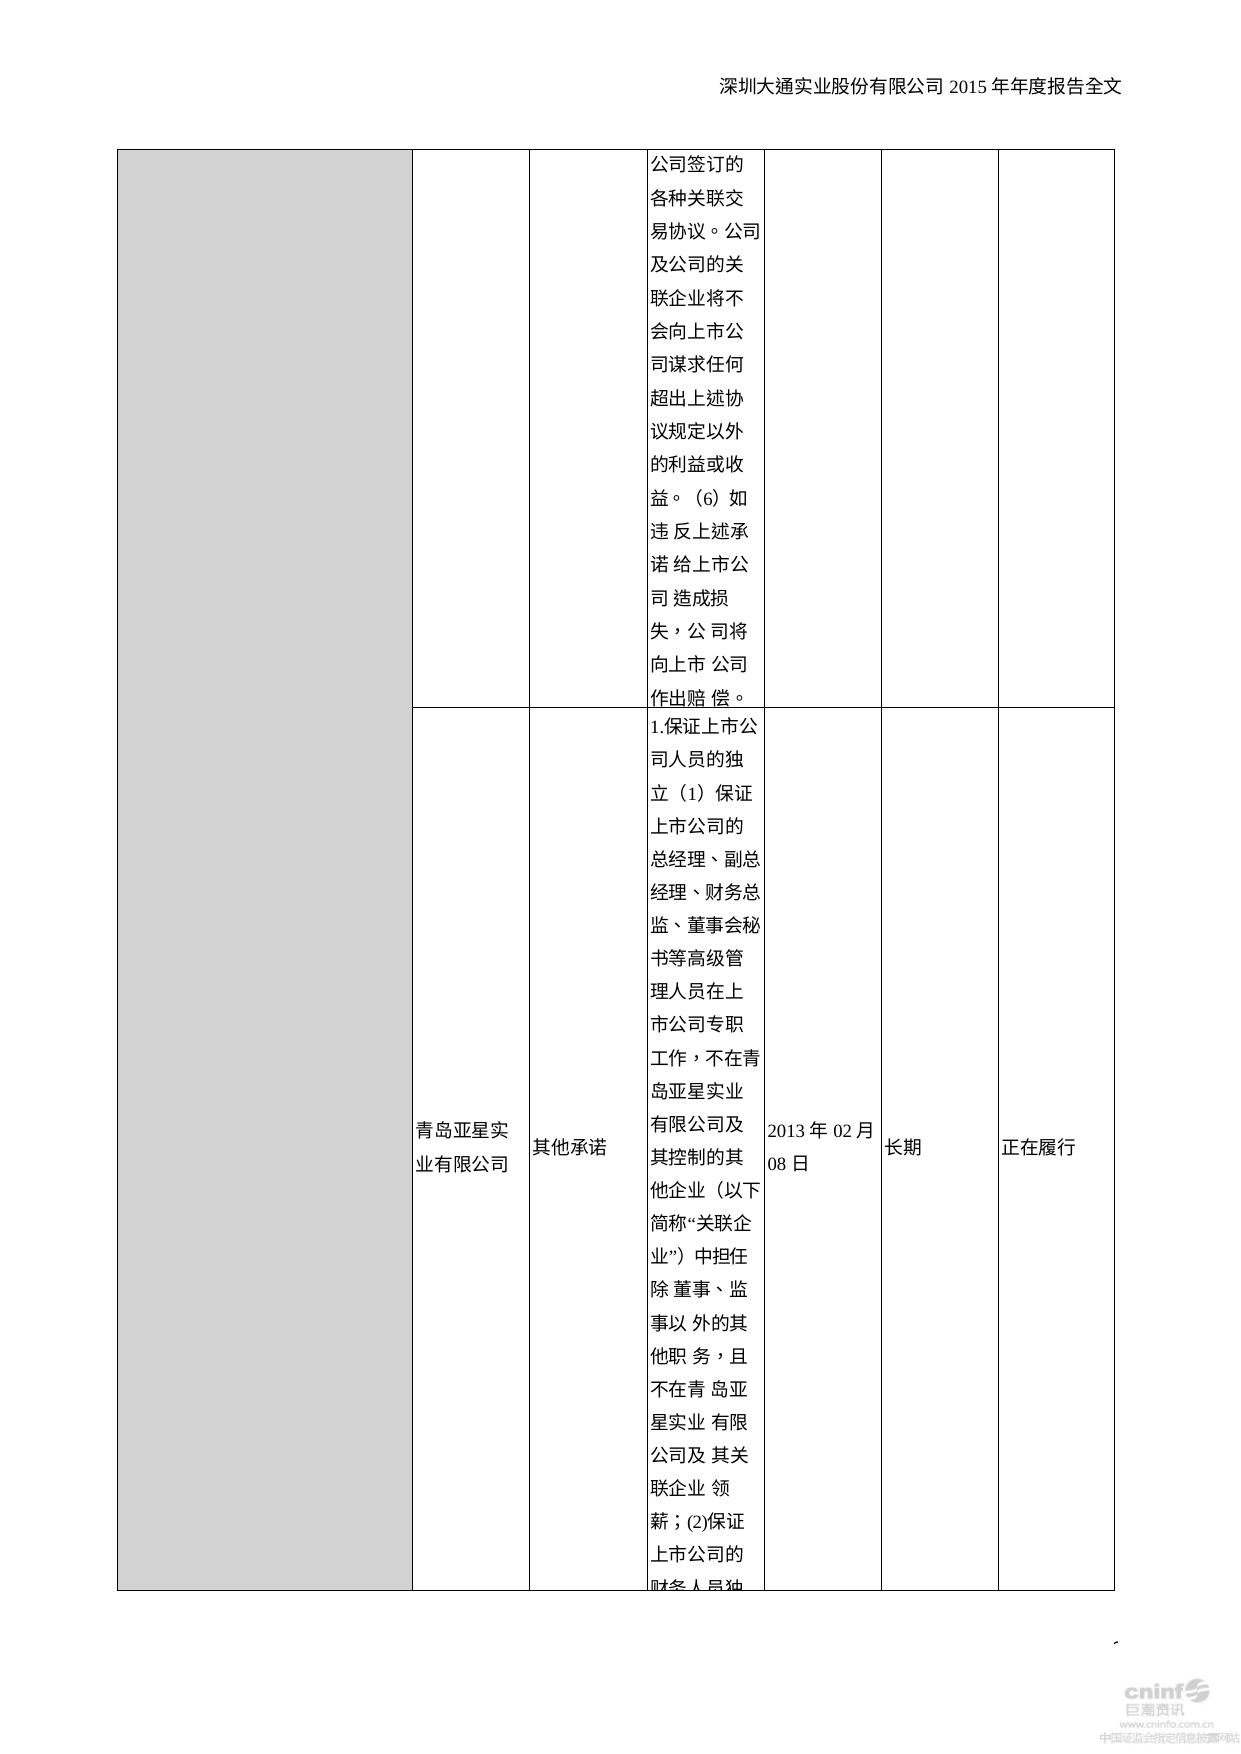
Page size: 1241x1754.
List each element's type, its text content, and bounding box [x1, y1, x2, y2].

table_header 公司签订的 各种关联交 易协议。公司 及公司的关 联企业将不 会向上市公 司谋求任何 超出上述协 议规定以外 的利益或收 益。（6）如违 反上述承诺 给上市公司 造成损失，公 司将向上市 公司作出赔 偿。 [648, 150, 764, 707]
table_cell 1.保证上市公 司人员的独 立（1）保证 上市公司的 总经理、副总 经理、财务总 监、董事会秘 书等高级管 理人员在上 市公司专职 工作，不在青 岛亚星实业 有限公司及 其控制的其 他企业（以下 简称“关联企 业”）中担任除 董事、监事以 外的其他职 务，且不在青 岛亚星实业 有限公司及 其关联企业 领薪；(2)保证 上市公司的 财务人员独 立，不在青岛 [648, 708, 764, 1590]
table_header [530, 150, 647, 707]
table_cell 正在履行 [999, 708, 1114, 1590]
table_header [882, 150, 998, 707]
table_cell 长期 [882, 708, 998, 1590]
table_cell 其他承诺 [530, 708, 647, 1590]
table_cell 2013 年 02 月 08 日 [765, 708, 881, 1590]
table_header [999, 150, 1114, 707]
picture [1099, 1673, 1241, 1754]
table_cell 青岛亚星实 业有限公司 [413, 708, 529, 1590]
table_header [765, 150, 881, 707]
table_header [118, 150, 412, 1590]
table_header [413, 150, 529, 707]
